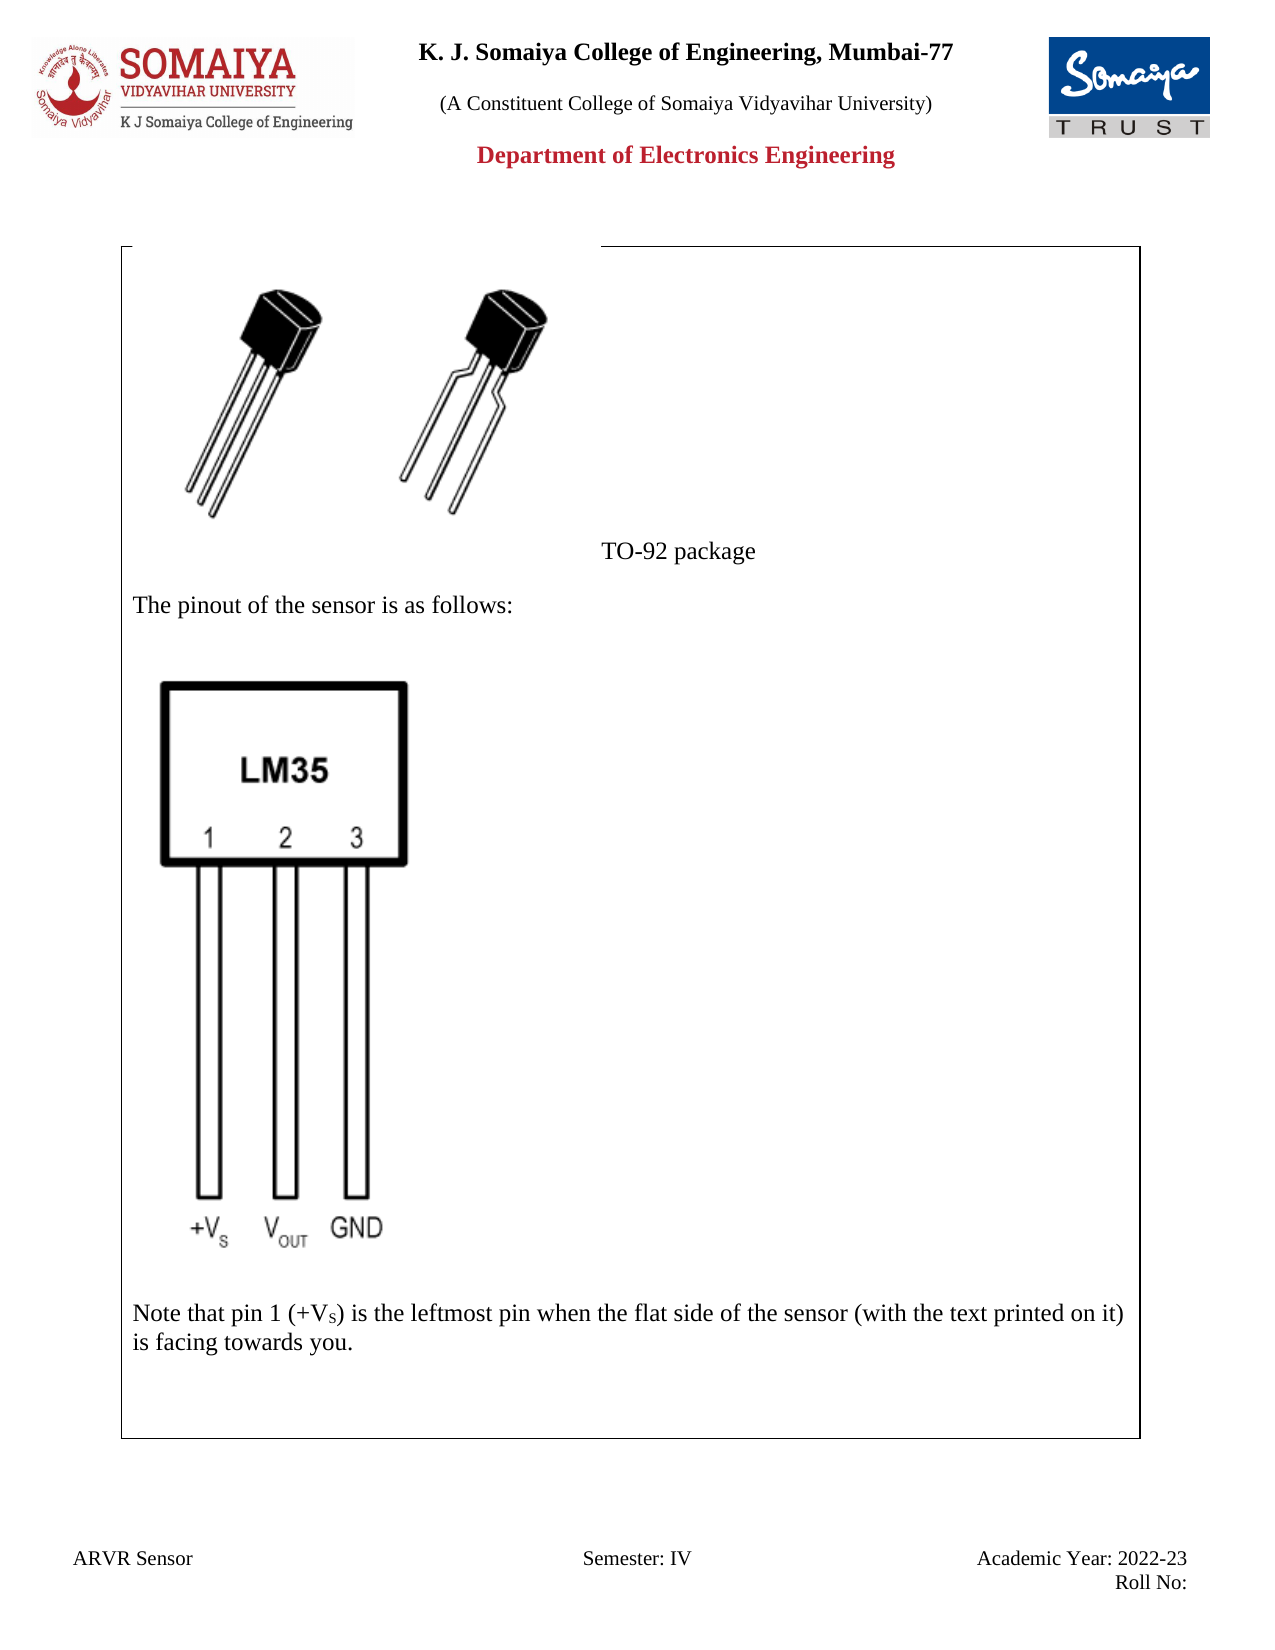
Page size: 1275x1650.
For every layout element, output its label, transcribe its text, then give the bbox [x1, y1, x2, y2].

picture [132, 246, 601, 560]
picture [132, 647, 439, 1273]
picture [31, 37, 356, 138]
picture [1048, 37, 1210, 138]
